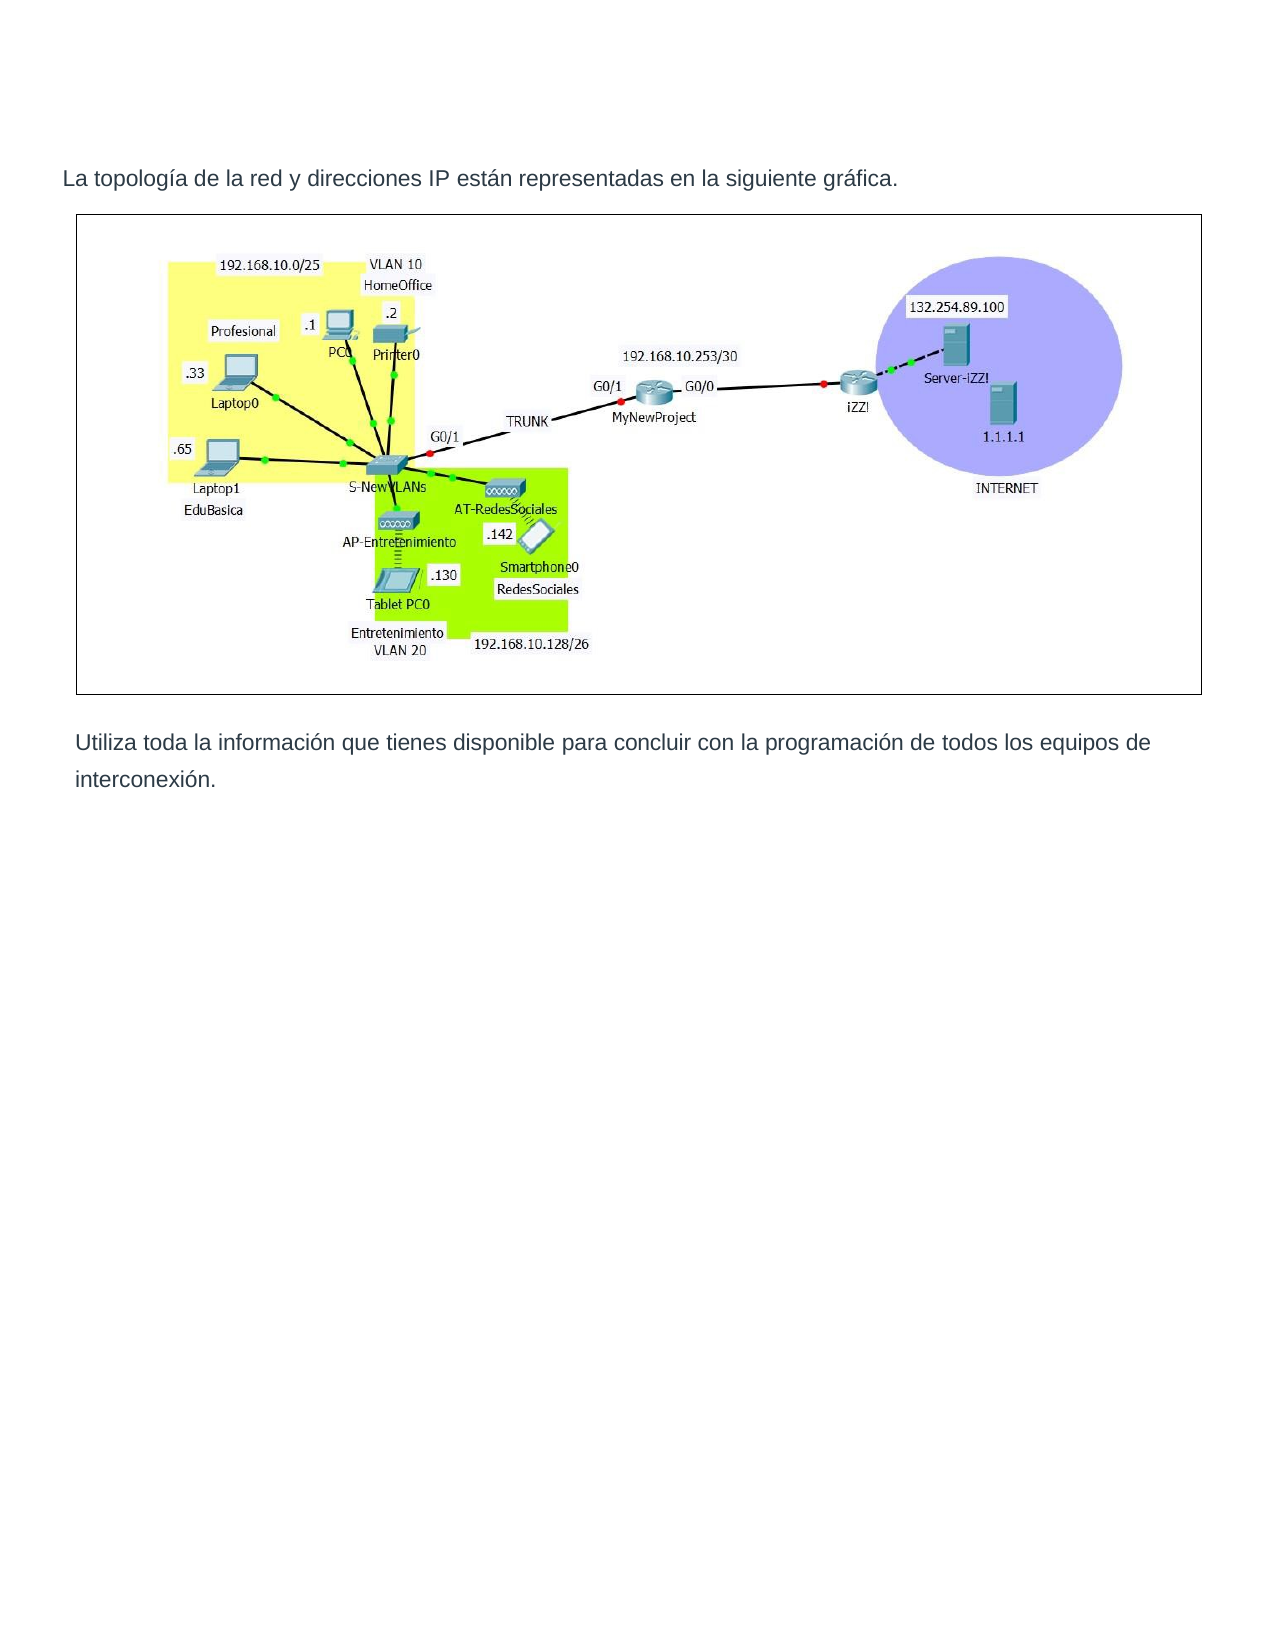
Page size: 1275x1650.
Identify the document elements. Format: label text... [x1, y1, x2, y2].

text Utiliza toda la información que tienes disponible para concluir con la programación de todos los equipos de interconexión. [75, 720, 1212, 795]
text La topología de la red y direcciones IP están representadas en la siguiente gráfica. [62, 156, 1212, 194]
picture [144, 233, 1134, 675]
